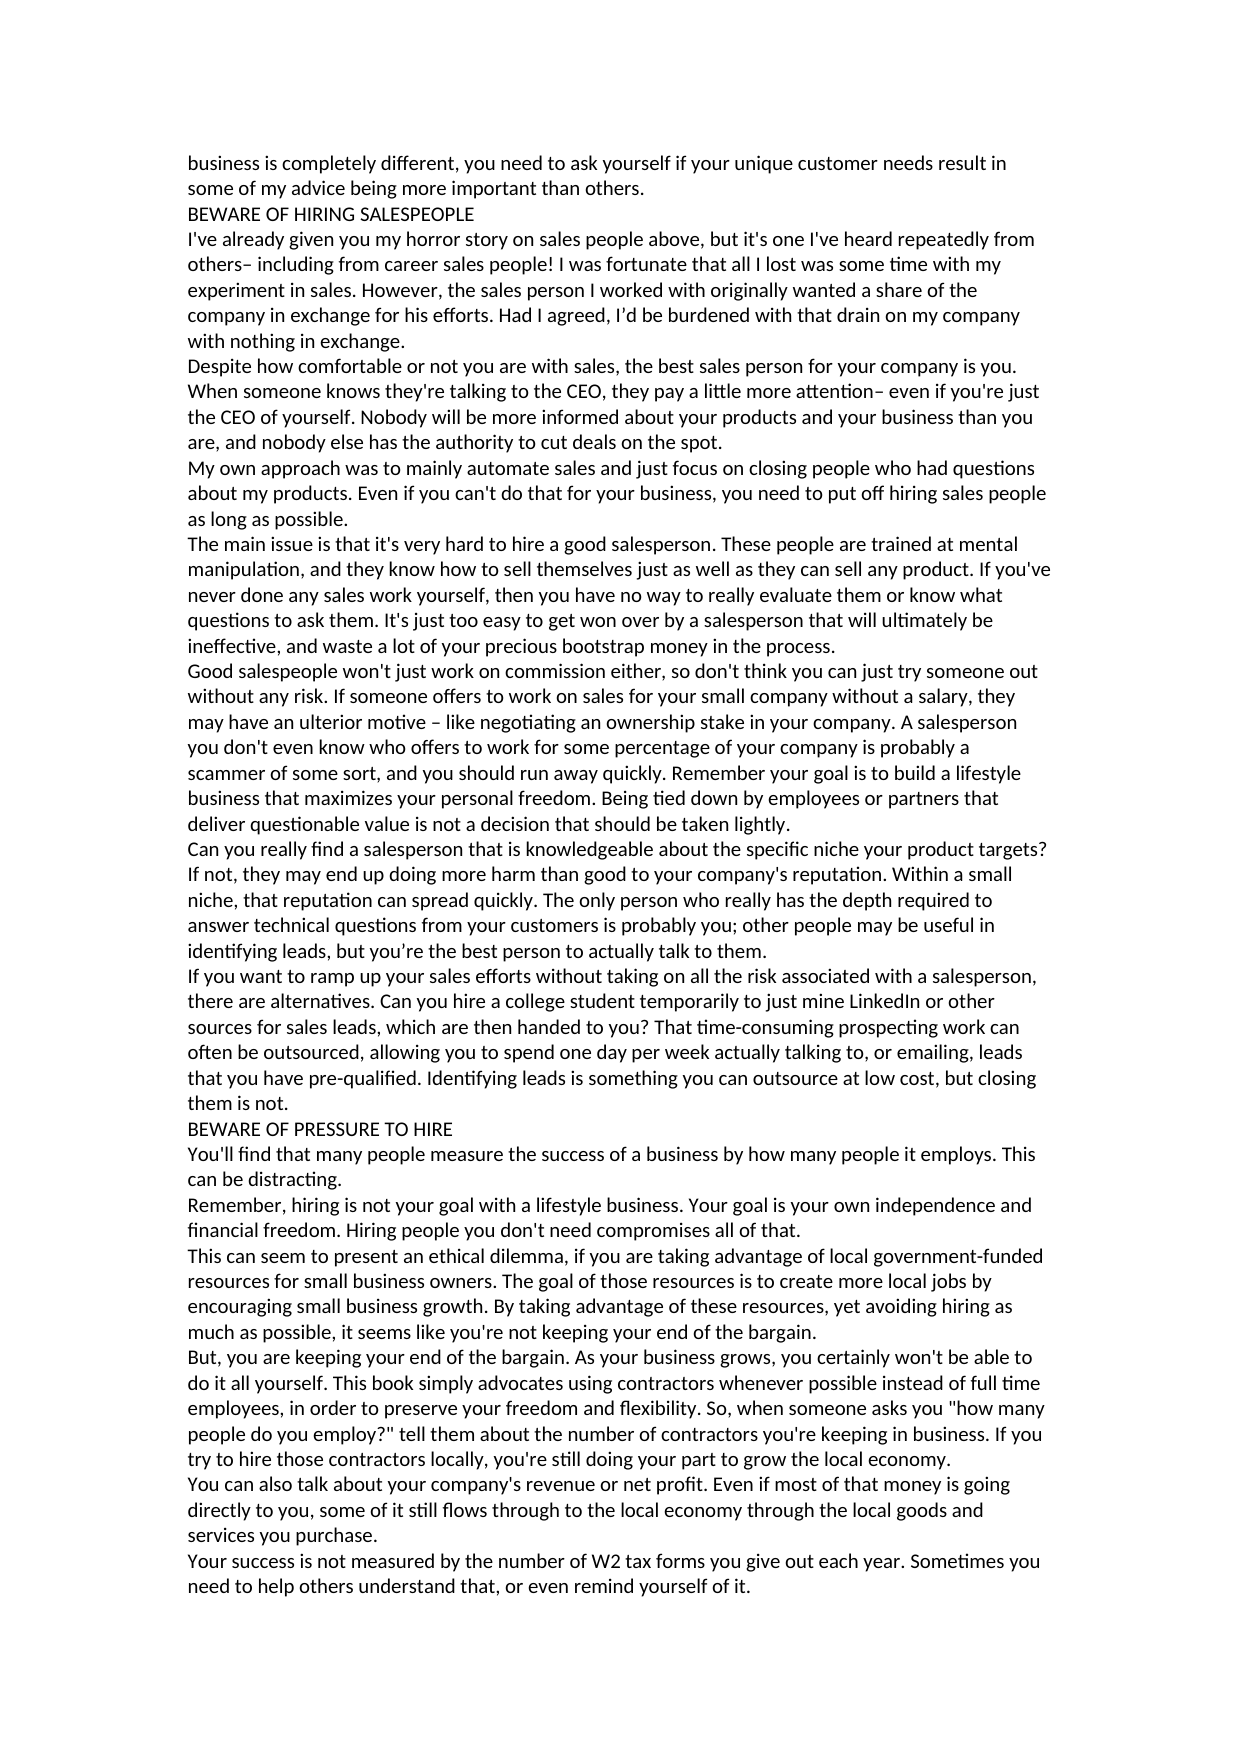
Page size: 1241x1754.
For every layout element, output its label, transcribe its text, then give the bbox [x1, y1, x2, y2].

text Can you really find a salesperson that is knowledgeable about the specific niche your product targets? If not, they may end up doing more harm than good to your company's reputation. Within a small niche, that reputation can spread quickly. The only person who really has the depth required to answer technical questions from your customers is probably you; other people may be useful in identifying leads, but you’re the best person to actually talk to them. [187, 836, 1053, 963]
text I've already given you my horror story on sales people above, but it's one I've heard repeatedly from others– including from career sales people! I was fortunate that all I lost was some time with my experiment in sales. However, the sales person I worked with originally wanted a share of the company in exchange for his efforts. Had I agreed, I’d be burdened with that drain on my company with nothing in exchange. [187, 226, 1053, 353]
text Good salespeople won't just work on commission either, so don't think you can just try someone out without any risk. If someone offers to work on sales for your small company without a salary, they may have an ulterior motive – like negotiating an ownership stake in your company. A salesperson you don't even know who offers to work for some percentage of your company is probably a scammer of some sort, and you should run away quickly. Remember your goal is to build a lifestyle business that maximizes your personal freedom. Being tied down by employees or partners that deliver questionable value is not a decision that should be taken lightly. [187, 658, 1053, 836]
text If you want to ramp up your sales efforts without taking on all the risk associated with a salesperson, there are alternatives. Can you hire a college student temporarily to just mine LinkedIn or other sources for sales leads, which are then handed to you? That time-consuming prospecting work can often be outsourced, allowing you to spend one day per week actually talking to, or emailing, leads that you have pre-qualified. Identifying leads is something you can outsource at low cost, but closing them is not. [187, 963, 1053, 1116]
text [187, 150, 1053, 201]
text You'll find that many people measure the success of a business by how many people it employs. This can be distracting. [187, 1141, 1053, 1192]
text BEWARE OF PRESSURE TO HIRE [187, 1116, 1053, 1141]
text Despite how comfortable or not you are with sales, the best sales person for your company is you. When someone knows they're talking to the CEO, they pay a little more attention– even if you're just the CEO of yourself. Nobody will be more informed about your products and your business than you are, and nobody else has the authority to cut deals on the spot. [187, 353, 1053, 455]
text My own approach was to mainly automate sales and just focus on closing people who had questions about my products. Even if you can't do that for your business, you need to put off hiring sales people as long as possible. [187, 455, 1053, 531]
text But, you are keeping your end of the bargain. As your business grows, you certainly won't be able to do it all yourself. This book simply advocates using contractors whenever possible instead of full time employees, in order to preserve your freedom and flexibility. So, when someone asks you "how many people do you employ?" tell them about the number of contractors you're keeping in business. If you try to hire those contractors locally, you're still doing your part to grow the local economy. [187, 1344, 1053, 1472]
text The main issue is that it's very hard to hire a good salesperson. These people are trained at mental manipulation, and they know how to sell themselves just as well as they can sell any product. If you've never done any sales work yourself, then you have no way to really evaluate them or know what questions to ask them. It's just too easy to get won over by a salesperson that will ultimately be ineffective, and waste a lot of your precious bootstrap money in the process. [187, 531, 1053, 658]
text Your success is not measured by the number of W2 tax forms you give out each year. Sometimes you need to help others understand that, or even remind yourself of it. [187, 1548, 1053, 1599]
text BEWARE OF HIRING SALESPEOPLE [187, 201, 1053, 226]
text This can seem to present an ethical dilemma, if you are taking advantage of local government-funded resources for small business owners. The goal of those resources is to create more local jobs by encouraging small business growth. By taking advantage of these resources, yet avoiding hiring as much as possible, it seems like you're not keeping your end of the bargain. [187, 1243, 1053, 1344]
text You can also talk about your company's revenue or net profit. Even if most of that money is going directly to you, some of it still flows through to the local economy through the local goods and services you purchase. [187, 1472, 1053, 1548]
text Remember, hiring is not your goal with a lifestyle business. Your goal is your own independence and financial freedom. Hiring people you don't need compromises all of that. [187, 1192, 1053, 1243]
